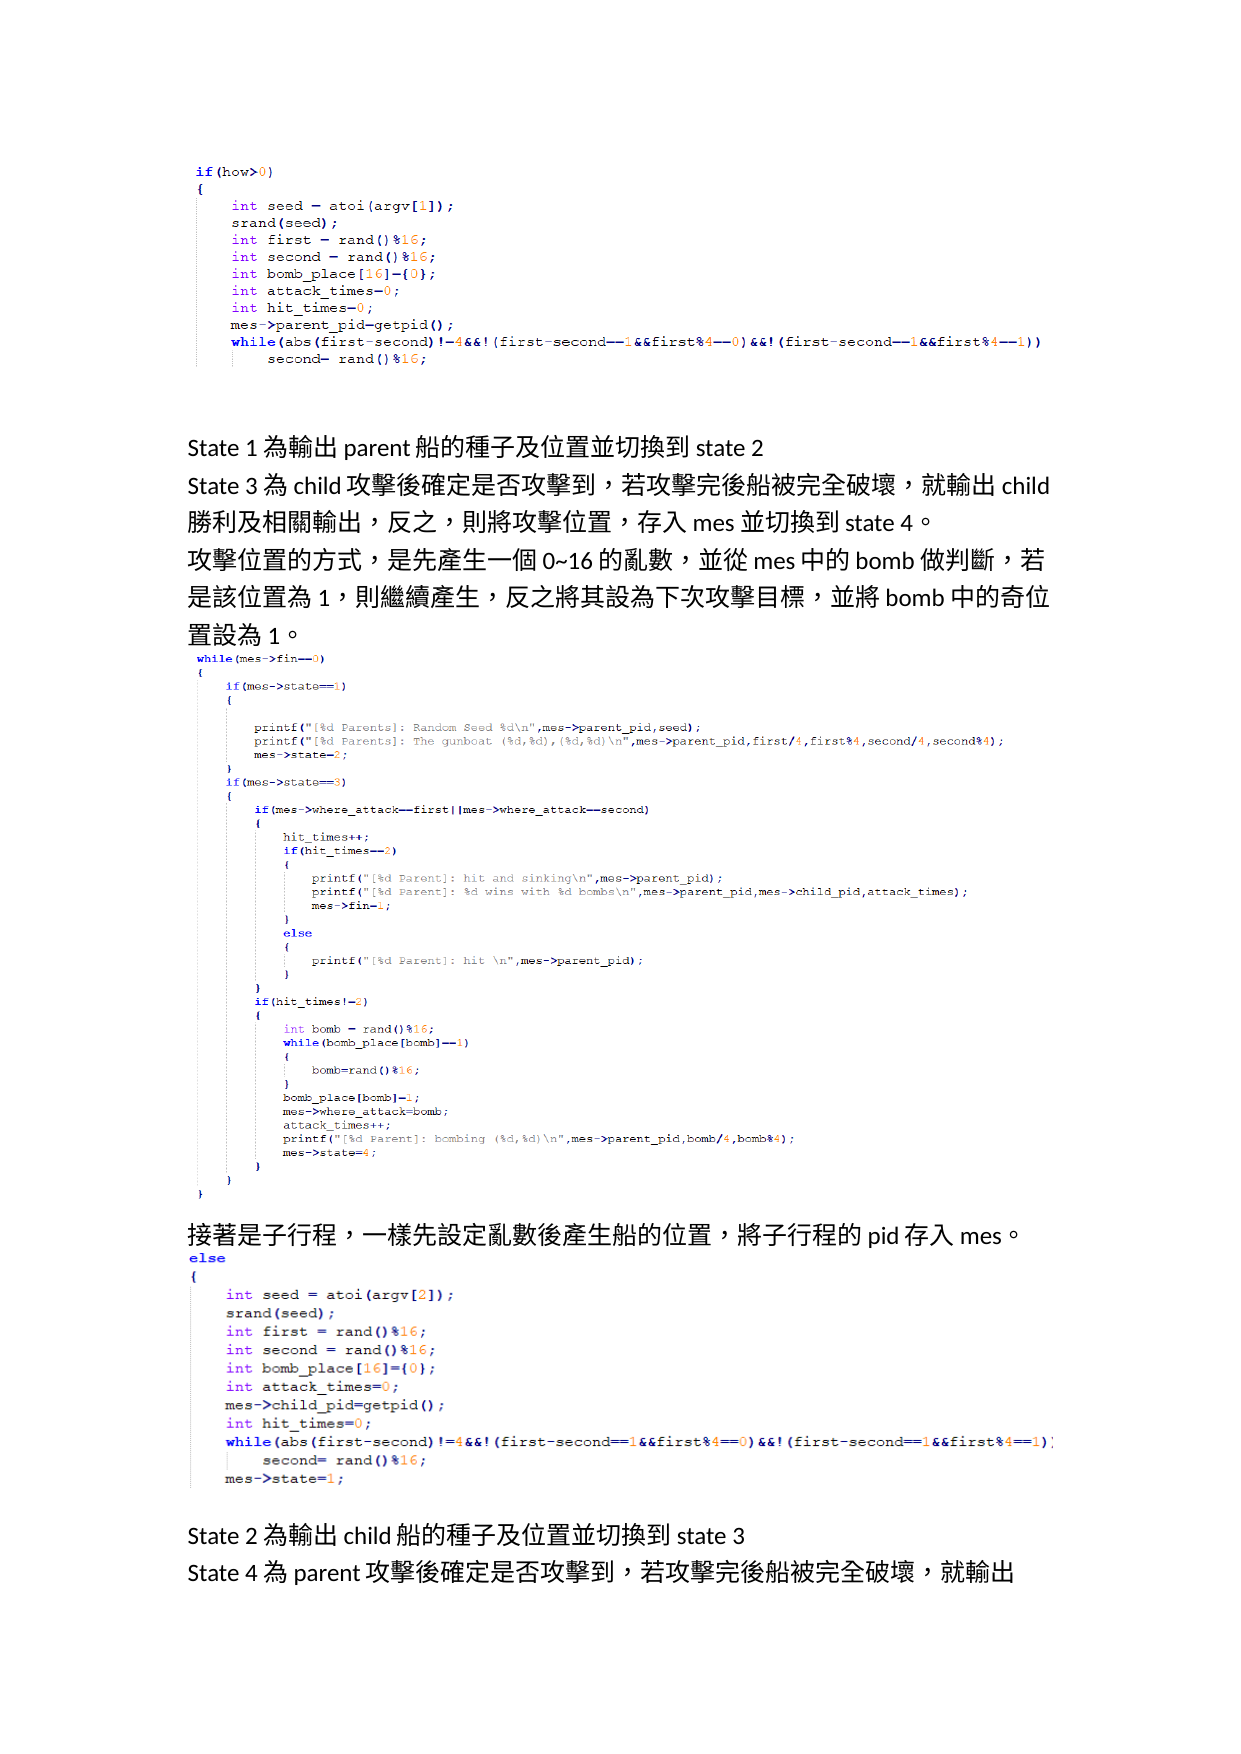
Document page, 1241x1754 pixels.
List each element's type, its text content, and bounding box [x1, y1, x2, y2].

text 攻擊位置的方式，是先產生一個0~16的亂數，並從mes中的bomb做判斷，若是該位置為1，則繼續產生，反之將其設為下次攻擊目標，並將bomb中的奇位置設為1。 [187, 539, 1053, 652]
picture [187, 652, 1053, 1214]
picture [187, 164, 1053, 367]
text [187, 1552, 1053, 1589]
text State 2 為輸出child船的種子及位置並切換到state 3 [187, 1514, 1053, 1552]
text State 3 為child攻擊後確定是否攻擊到，若攻擊完後船被完全破壞，就輸出child勝利及相關輸出，反之，則將攻擊位置，存入mes並切換到state 4。 [187, 464, 1053, 539]
picture [187, 1252, 1053, 1489]
text State 1 為輸出parent船的種子及位置並切換到state 2 [187, 427, 1053, 464]
text 接著是子行程，一樣先設定亂數後產生船的位置，將子行程的pid存入mes。 [187, 1214, 1053, 1252]
